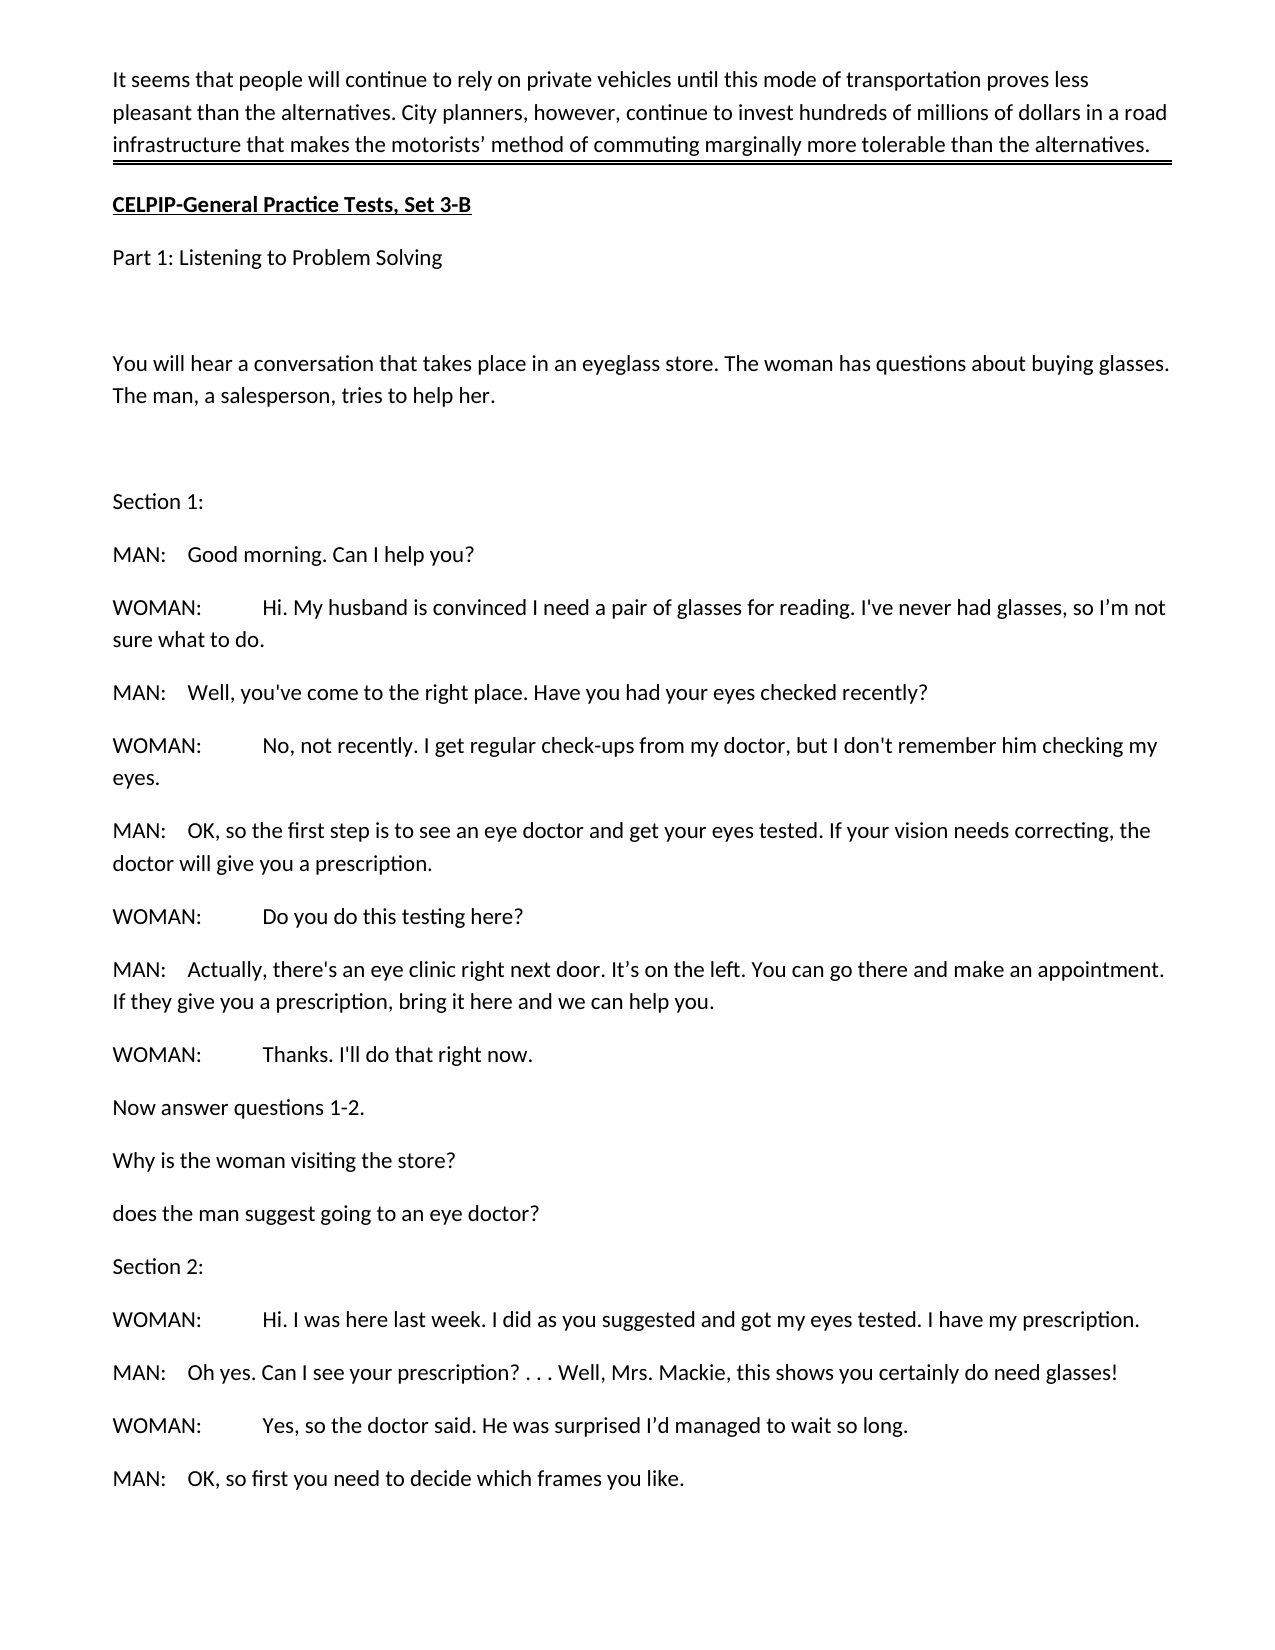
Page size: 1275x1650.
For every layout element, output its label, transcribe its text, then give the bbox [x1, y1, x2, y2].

text WOMAN: Hi. I was here last week. I did as you suggested and got my eyes tested. I have my prescription. [112, 1305, 1172, 1333]
text does the man suggest going to an eye doctor? [112, 1199, 1172, 1227]
text MAN: Good morning. Can I help you? [112, 540, 1172, 568]
text MAN: OK, so the first step is to see an eye doctor and get your eyes tested. If your vision needs correcting, the doctor will give you a prescription. [112, 817, 1172, 877]
text Now answer questions 1-2. [112, 1093, 1172, 1121]
text MAN: Oh yes. Can I see your prescription? . . . Well, Mrs. Mackie, this shows you certainly do need glasses! [112, 1358, 1172, 1386]
text WOMAN: Thanks. I'll do that right now. [112, 1040, 1172, 1068]
text WOMAN: Yes, so the doctor said. He was surprised I’d managed to wait so long. [112, 1411, 1172, 1439]
text WOMAN: No, not recently. I get regular check-ups from my doctor, but I don't remember him checking my eyes. [112, 731, 1172, 792]
text Section 2: [112, 1252, 1172, 1280]
text WOMAN: Do you do this testing here? [112, 902, 1172, 930]
text Why is the woman visiting the store? [112, 1146, 1172, 1174]
text Section 1: [112, 487, 1172, 515]
text You will hear a conversation that takes place in an eyeglass store. The woman has questions about buying glasses. The man, a salesperson, tries to help her. [112, 349, 1172, 409]
text Part 1: Listening to Problem Solving [112, 243, 1172, 271]
text MAN: Actually, there's an eye clinic right next door. It’s on the left. You can go there and make an appointment. If they give you a prescription, bring it here and we can help you. [112, 955, 1172, 1015]
text MAN: Well, you've come to the right place. Have you had your eyes checked recently? [112, 678, 1172, 706]
text CELPIP-General Practice Tests, Set 3-B [112, 190, 1172, 218]
text It seems that people will continue to rely on private vehicles until this mode of transportation proves less pleasant than the alternatives. City planners, however, continue to invest hundreds of millions of dollars in a road infrastructure that makes the motorists’ method of commuting marginally more tolerable than the alternatives. [112, 66, 1172, 165]
text MAN: OK, so first you need to decide which frames you like. [112, 1464, 1172, 1492]
text WOMAN: Hi. My husband is convinced I need a pair of glasses for reading. I've never had glasses, so I’m not sure what to do. [112, 593, 1172, 653]
